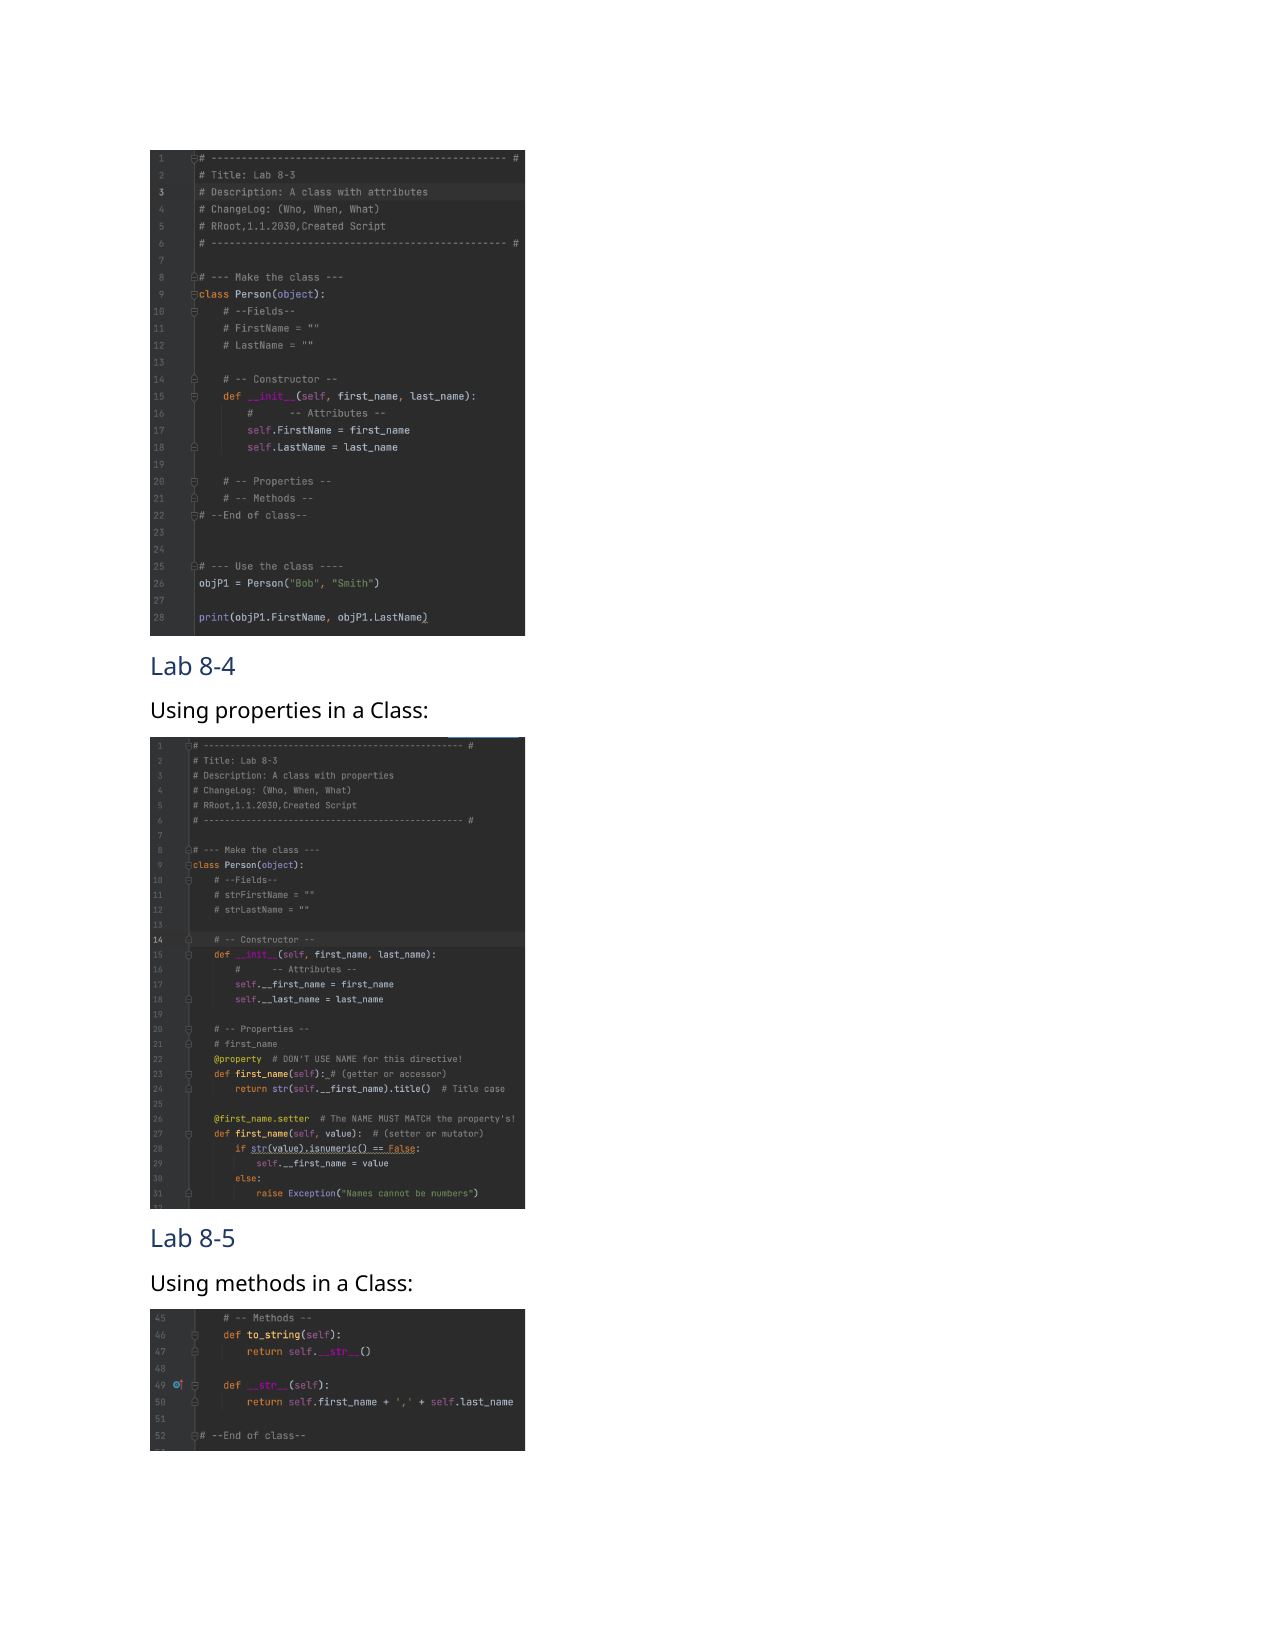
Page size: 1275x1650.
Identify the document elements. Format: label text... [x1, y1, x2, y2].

subtitle Lab 8-5 [150, 1221, 1125, 1255]
picture [150, 737, 525, 1209]
subtitle Lab 8-4 [150, 648, 1125, 683]
picture [150, 150, 525, 636]
picture [150, 1309, 525, 1451]
text Using properties in a Class: [150, 695, 1125, 725]
text Using methods in a Class: [150, 1267, 1125, 1297]
